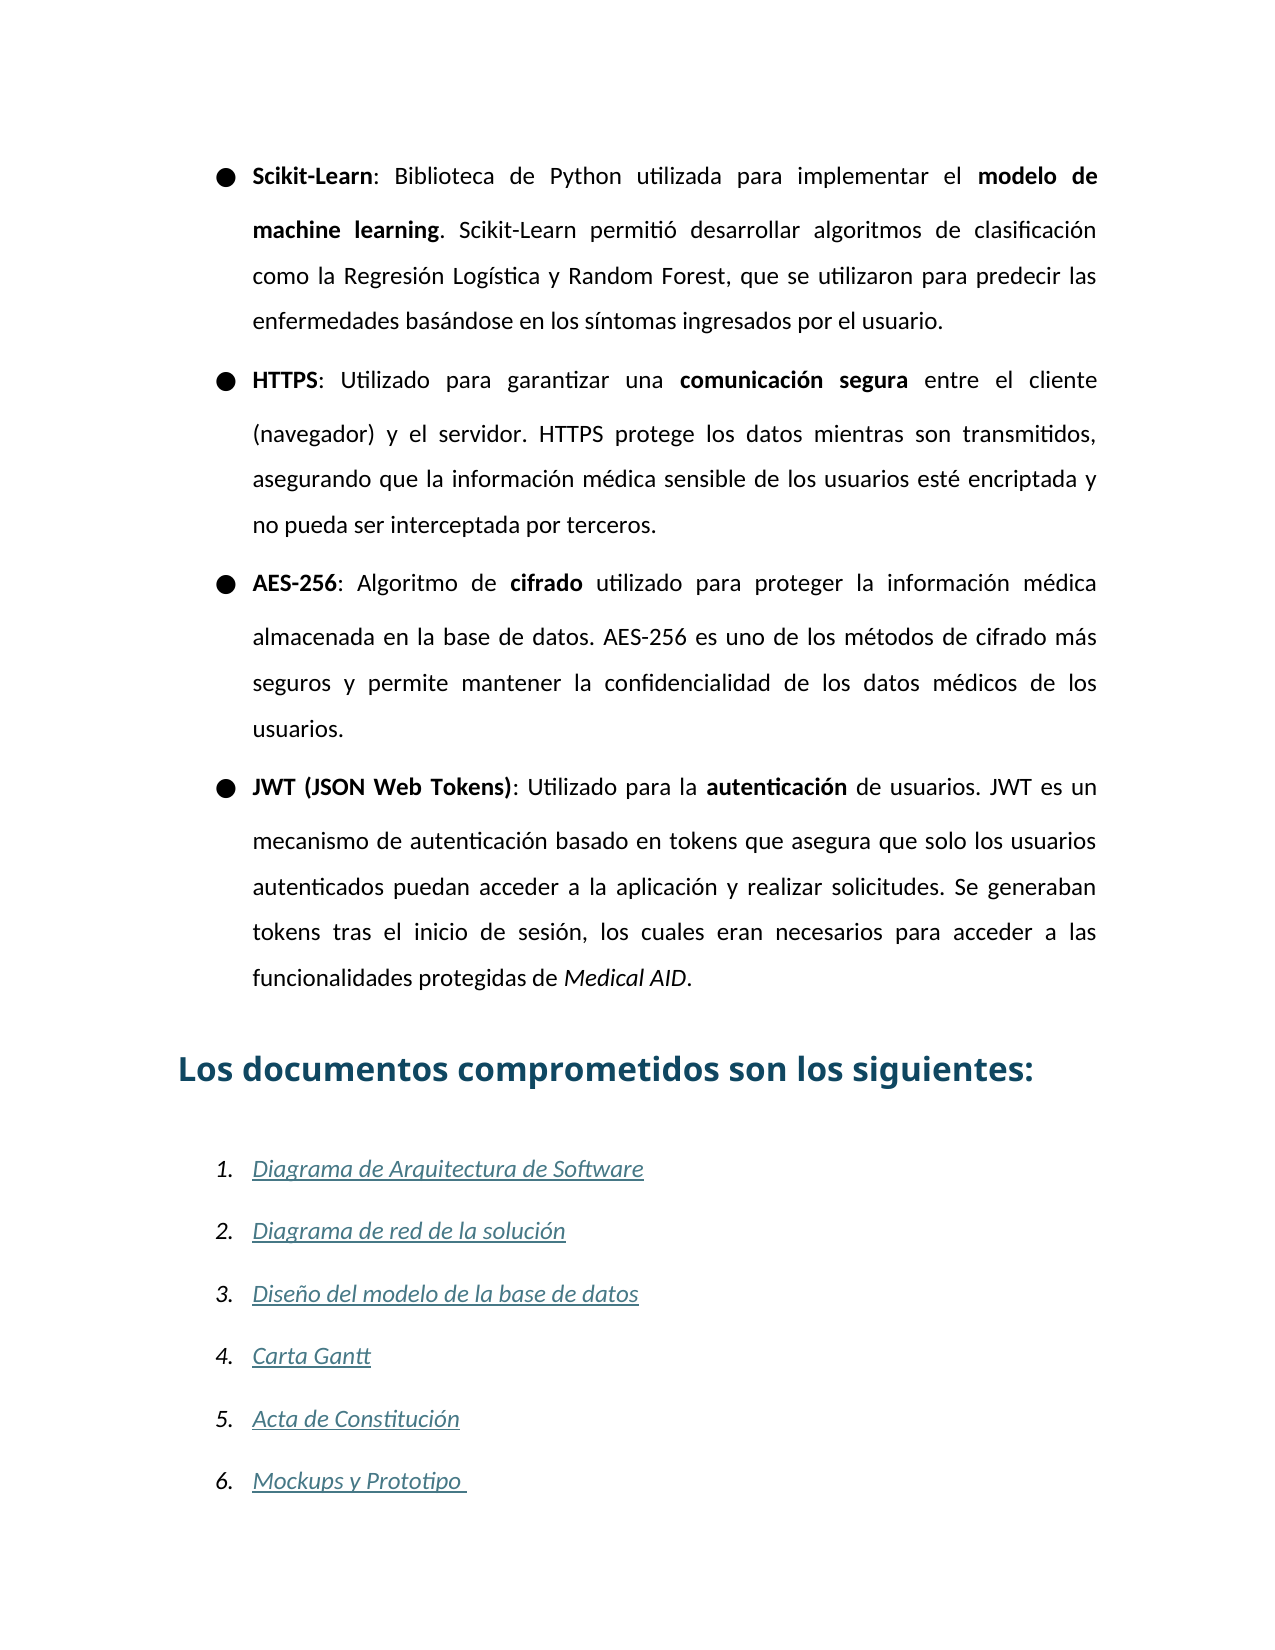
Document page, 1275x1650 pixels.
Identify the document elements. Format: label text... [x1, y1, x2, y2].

list Carta Gantt [215, 1340, 1098, 1371]
list AES-256: Algoritmo de cifrado utilizado para proteger la información médica almacenada en la base de datos. AES-256 es uno de los métodos de cifrado más seguros y permite mantener la confidencialidad de los datos médicos de los usuarios. [215, 555, 1098, 743]
list Diseño del modelo de la base de datos [215, 1278, 1098, 1308]
list Mockups y Prototipo [215, 1465, 1098, 1496]
list Diagrama de red de la solución [215, 1216, 1098, 1246]
list JWT (JSON Web Tokens): Utilizado para la autenticación de usuarios. JWT es un mecanismo de autenticación basado en tokens que asegura que solo los usuarios autenticados puedan acceder a la aplicación y realizar solicitudes. Se generaban tokens tras el inicio de sesión, los cuales eran necesarios para acceder a las funcionalidades protegidas de Medical AID. [215, 758, 1098, 993]
list Diagrama de Arquitectura de Software [215, 1153, 1098, 1184]
list Acta de Constitución [215, 1403, 1098, 1433]
list HTTPS: Utilizado para garantizar una comunicación segura entre el cliente (navegador) y el servidor. HTTPS protege los datos mientras son transmitidos, asegurando que la información médica sensible de los usuarios esté encriptada y no pueda ser interceptada por terceros. [215, 351, 1098, 540]
list Scikit-Learn: Biblioteca de Python utilizada para implementar el modelo de machine learning. Scikit-Learn permitió desarrollar algoritmos de clasificación como la Regresión Logística y Random Forest, que se utilizaron para predecir las enfermedades basándose en los síntomas ingresados por el usuario. [215, 148, 1098, 336]
subtitle Los documentos comprometidos son los siguientes: [177, 1045, 1098, 1091]
